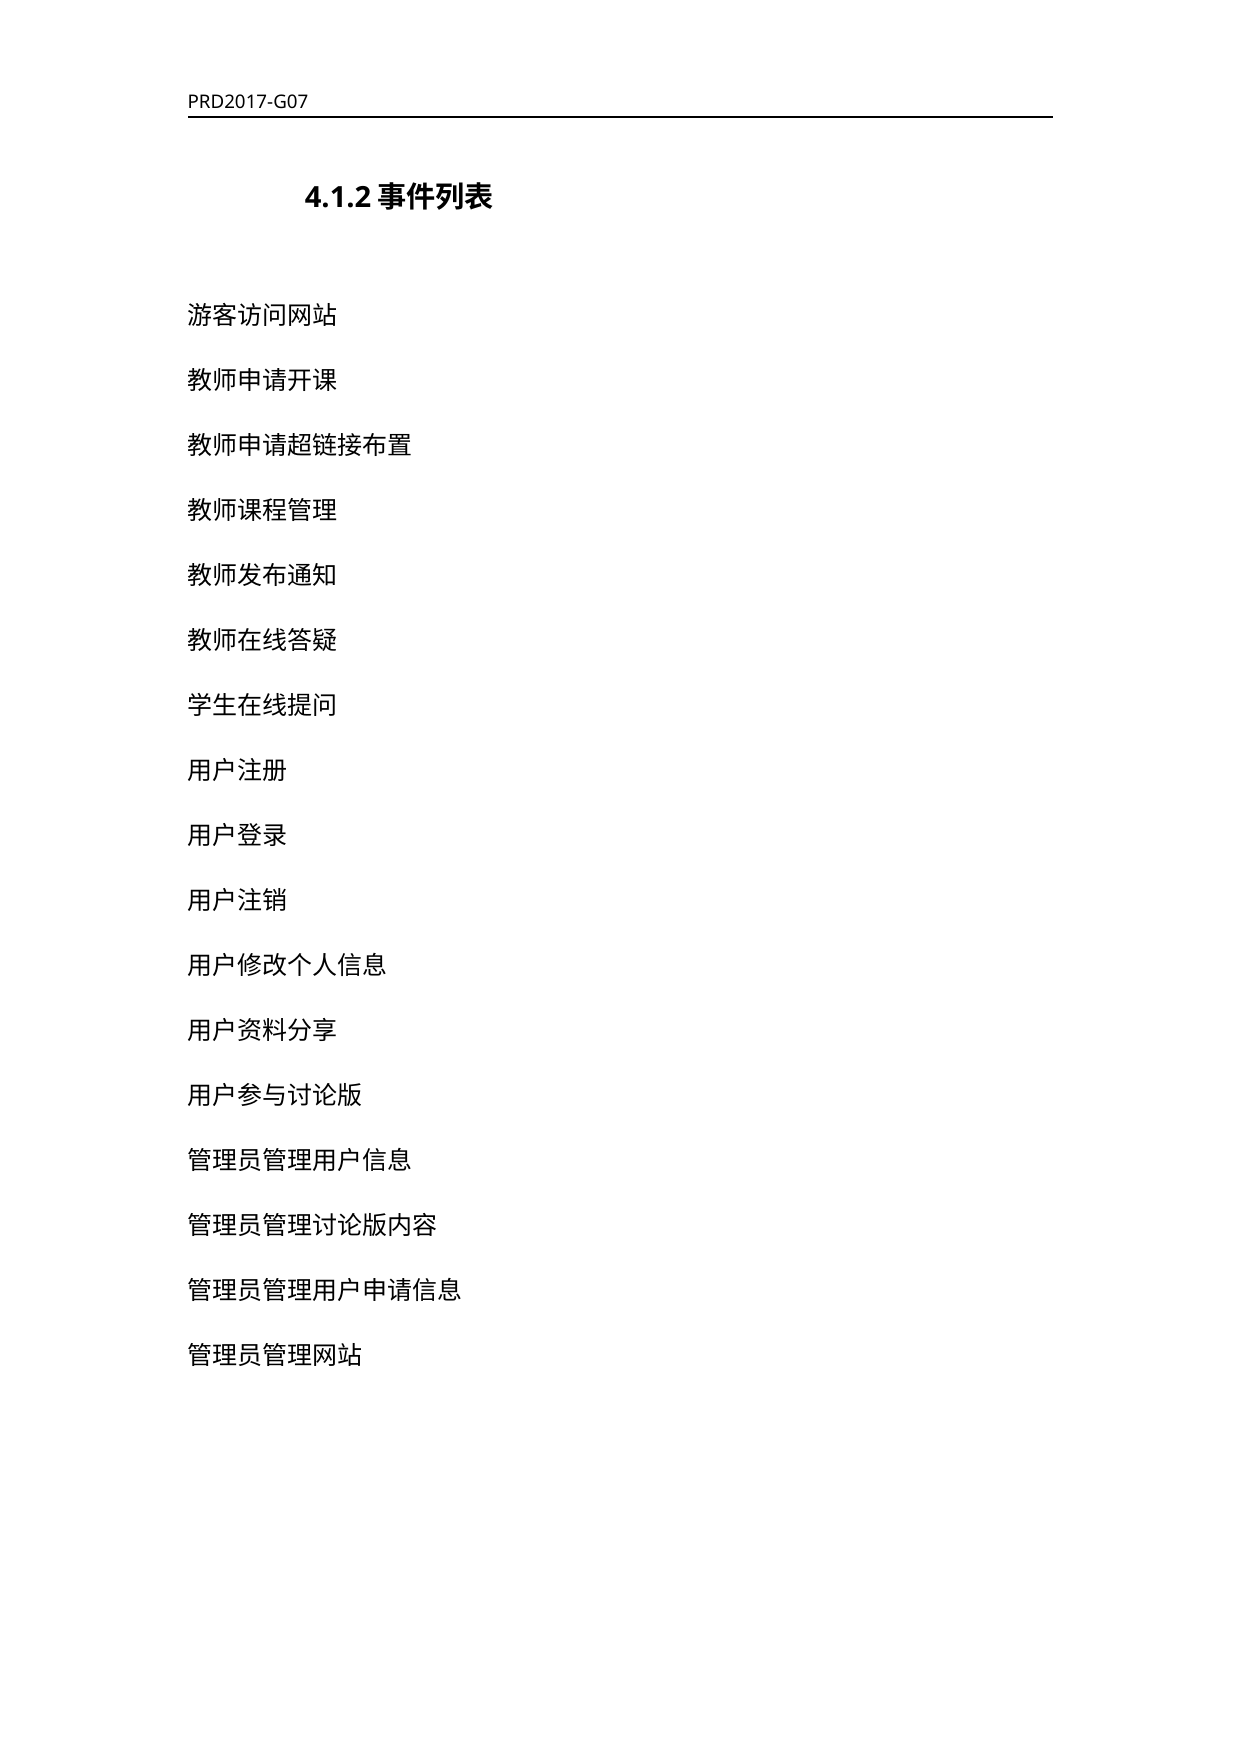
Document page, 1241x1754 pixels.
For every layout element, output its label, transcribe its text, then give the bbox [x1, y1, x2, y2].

text 教师申请开课 [187, 346, 1053, 411]
text 管理员管理用户申请信息 [187, 1256, 1053, 1321]
text 用户参与讨论版 [187, 1061, 1053, 1126]
text 用户资料分享 [187, 996, 1053, 1061]
text 游客访问网站 [187, 281, 1053, 346]
text 教师课程管理 [187, 476, 1053, 541]
text 用户注销 [187, 866, 1053, 931]
text 用户注册 [187, 736, 1053, 801]
subtitle 4.1.2事件列表 [187, 162, 1053, 227]
text 教师发布通知 [187, 541, 1053, 606]
text 教师在线答疑 [187, 606, 1053, 671]
text 管理员管理用户信息 [187, 1126, 1053, 1191]
text 管理员管理网站 [187, 1321, 1053, 1386]
text 学生在线提问 [187, 671, 1053, 736]
text 用户修改个人信息 [187, 931, 1053, 996]
text 教师申请超链接布置 [187, 411, 1053, 476]
text 用户登录 [187, 801, 1053, 866]
text 管理员管理讨论版内容 [187, 1191, 1053, 1256]
